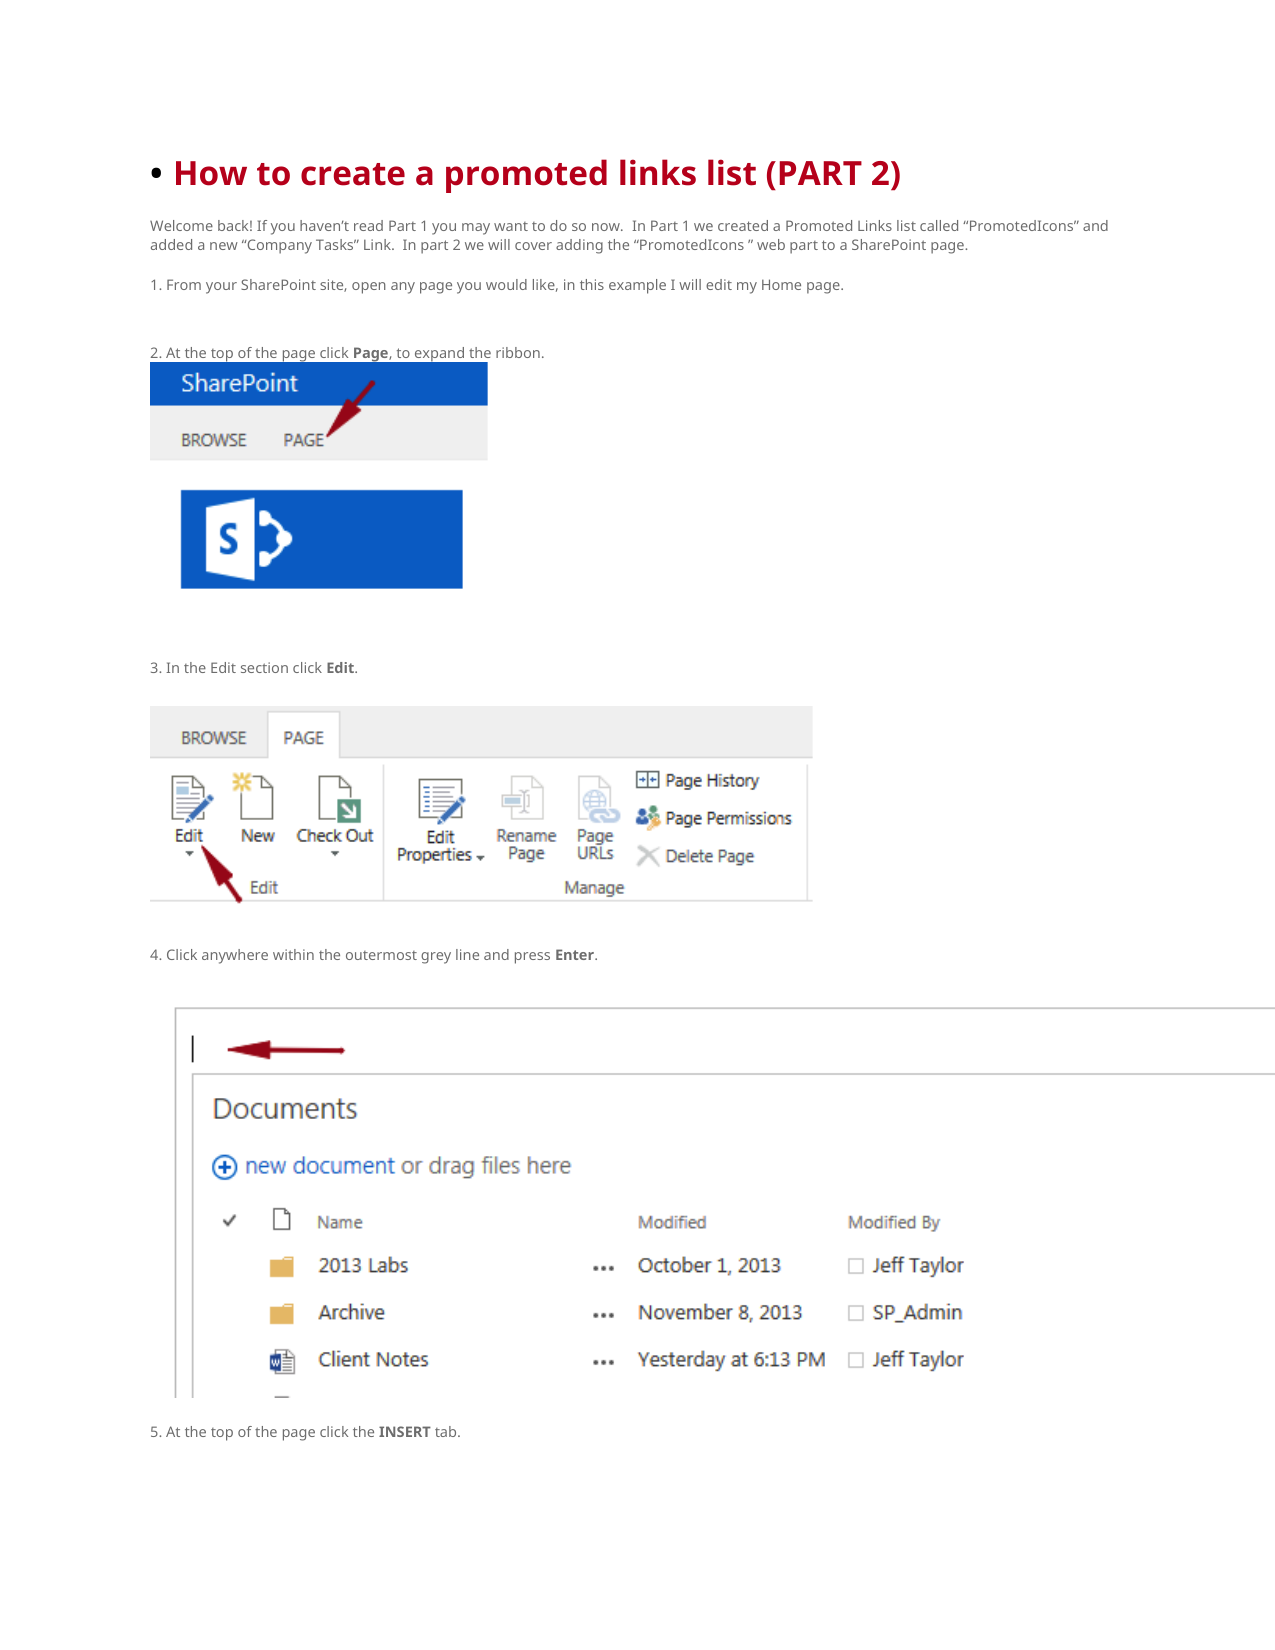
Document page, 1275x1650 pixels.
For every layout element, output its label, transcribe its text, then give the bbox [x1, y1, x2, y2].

picture [150, 992, 1275, 1398]
text 4. Click anywhere within the outermost grey line and press Enter. [150, 944, 1125, 992]
text 2. At the top of the page click Page, to expand the ribbon. [150, 343, 1125, 363]
picture [150, 706, 813, 905]
text 3. In the Edit section click Edit. [150, 658, 1125, 706]
text Welcome back! If you haven’t read Part 1 you may want to do so now. In Part 1 we created a Promoted Links list called “PromotedIcons” and added a new “Company Tasks” Link. In part 2 we will cover adding the “PromotedIcons ” web part to a SharePoint page. [150, 215, 1125, 255]
text 1. From your SharePoint site, open any page you would like, in this example I will edit my Home page. [150, 275, 1125, 343]
picture [150, 362, 488, 614]
text 5. At the top of the page click the INSERT tab. [150, 1421, 1125, 1469]
list How to create a promoted links list (PART 2) [150, 150, 1125, 195]
